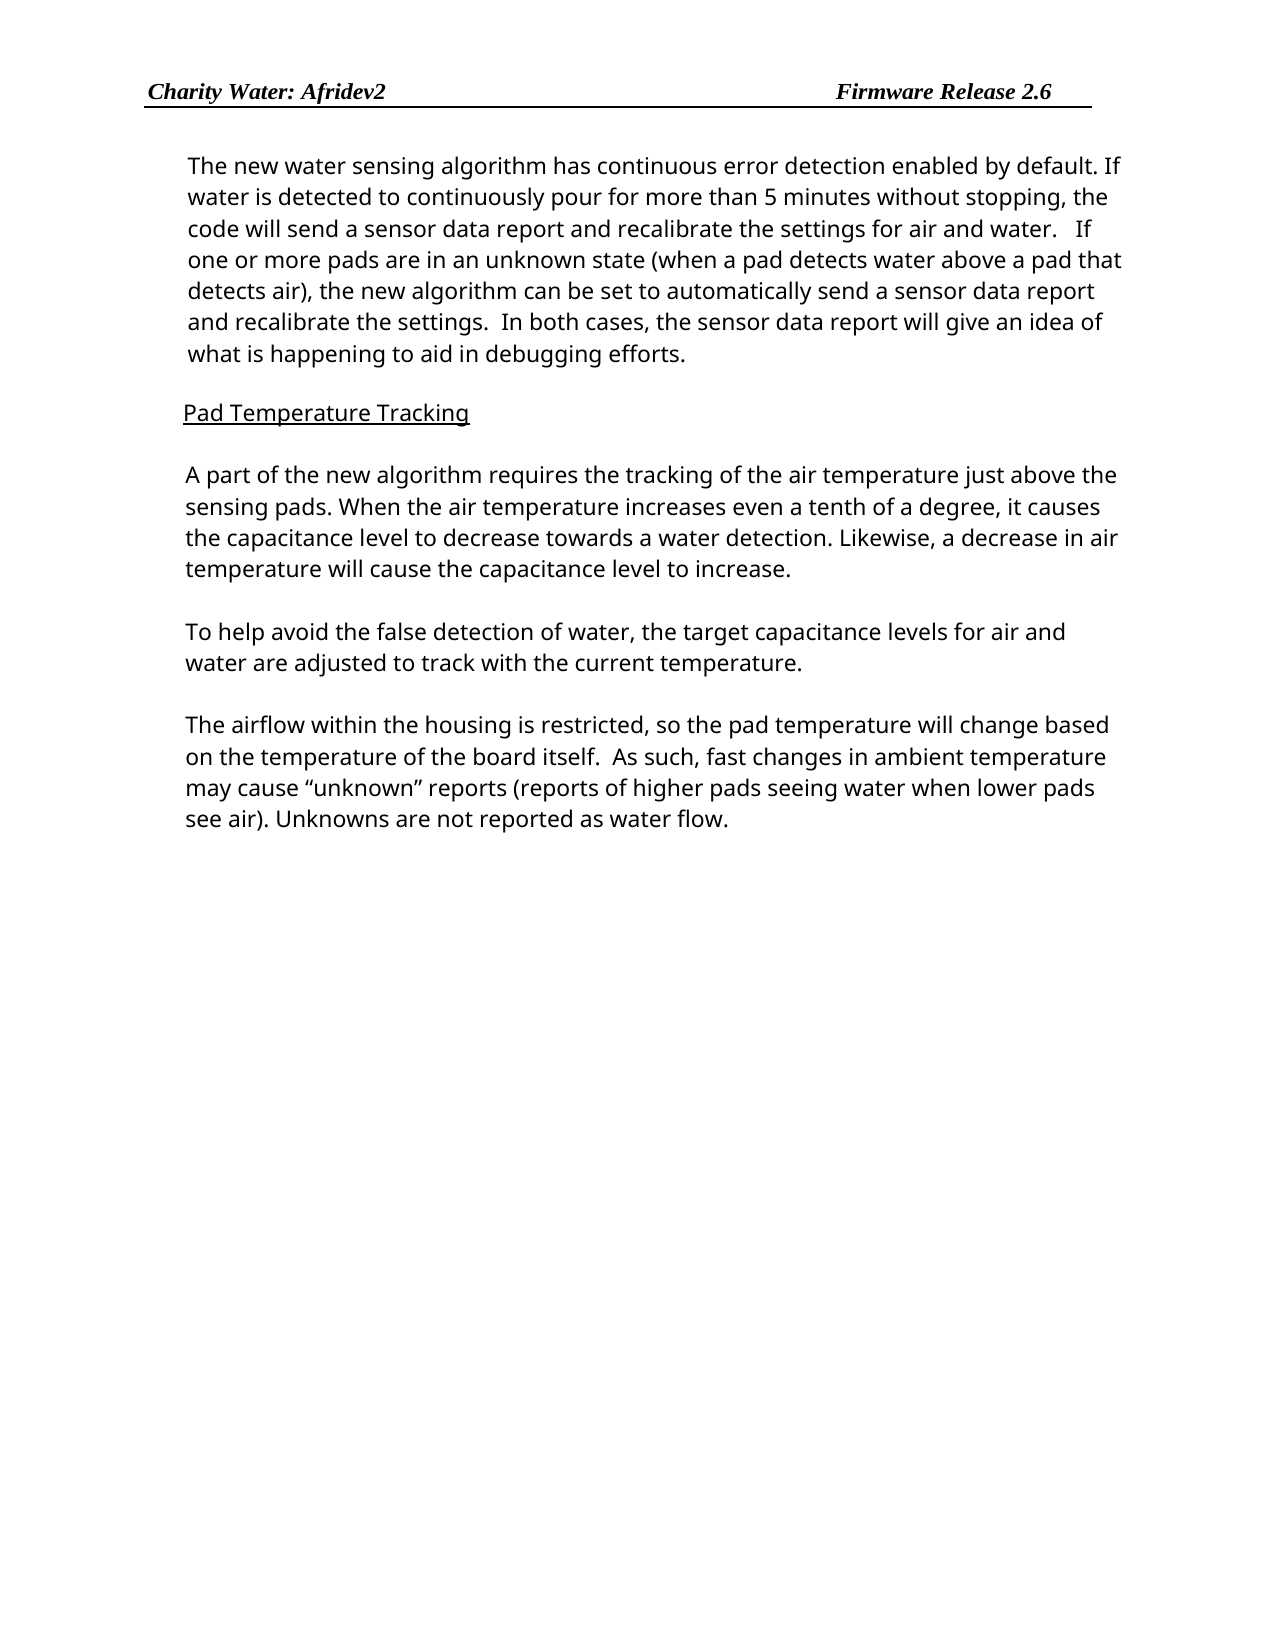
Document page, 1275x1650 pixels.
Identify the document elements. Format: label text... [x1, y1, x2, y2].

subtitle Pad Temperature Tracking [183, 397, 1125, 428]
subtitle A part of the new algorithm requires the tracking of the air temperature just above the sensing pads. When the air temperature increases even a tenth of a degree, it causes the capacitance level to decrease towards a water detection. Likewise, a decrease in air temperature will cause the capacitance level to increase. [185, 459, 1125, 584]
subtitle The airflow within the housing is restricted, so the pad temperature will change based on the temperature of the board itself. As such, fast changes in ambient temperature may cause “unknown” reports (reports of higher pads seeing water when lower pads see air). Unknowns are not reported as water flow. [185, 709, 1125, 834]
text The new water sensing algorithm has continuous error detection enabled by default. If water is detected to continuously pour for more than 5 minutes without stopping, the code will send a sensor data report and recalibrate the settings for air and water. If one or more pads are in an unknown state (when a pad detects water above a pad that detects air), the new algorithm can be set to automatically send a sensor data report and recalibrate the settings. In both cases, the sensor data report will give an idea of what is happening to aid in debugging efforts. [187, 150, 1125, 397]
subtitle To help avoid the false detection of water, the target capacitance levels for air and water are adjusted to track with the current temperature. [185, 616, 1125, 678]
